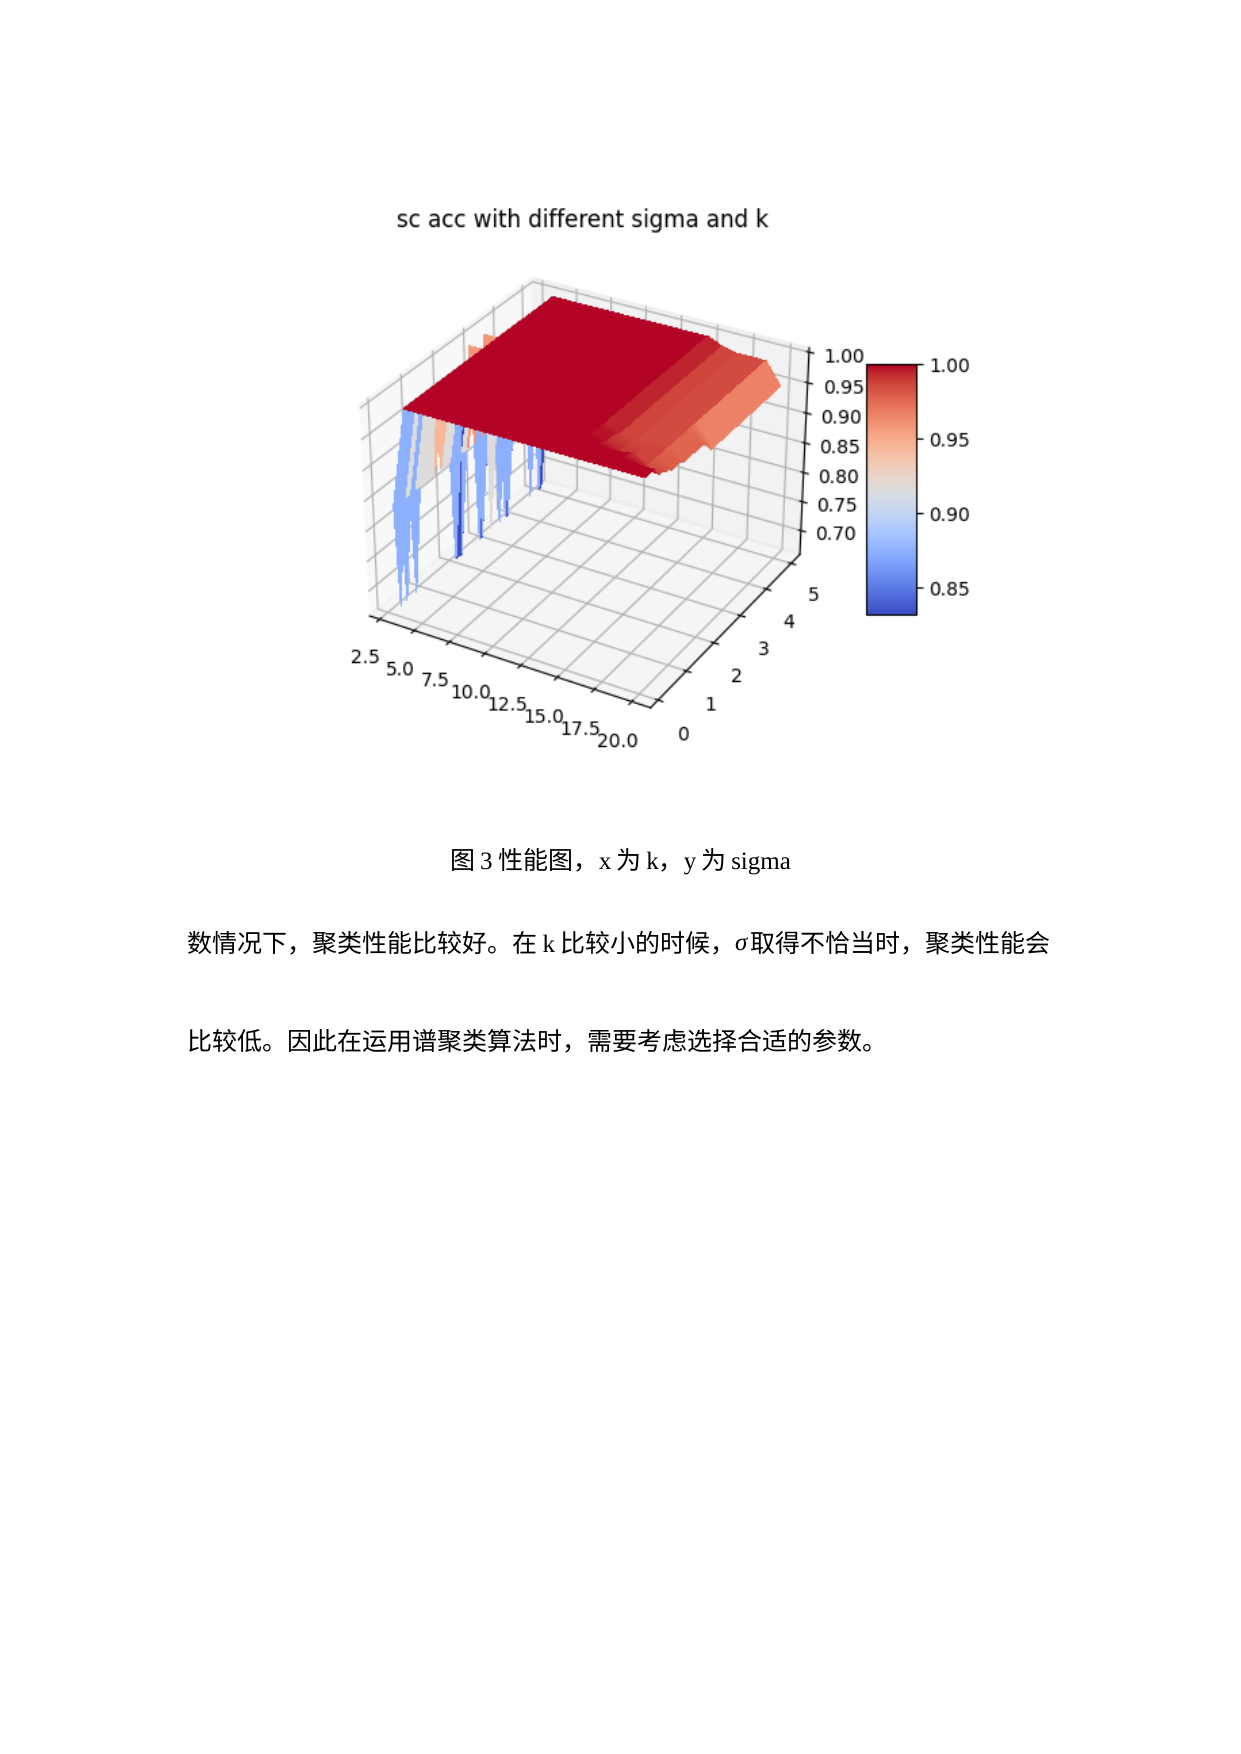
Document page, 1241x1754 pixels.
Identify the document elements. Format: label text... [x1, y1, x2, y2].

text 图3 性能图，x为k，y为sigma [187, 826, 1053, 891]
picture [187, 162, 1053, 811]
text 数情况下，聚类性能比较好。在k比较小的时候，取得不恰当时，聚类性能会比较低。因此在运用谱聚类算法时，需要考虑选择合适的参数。 [187, 909, 1053, 1072]
